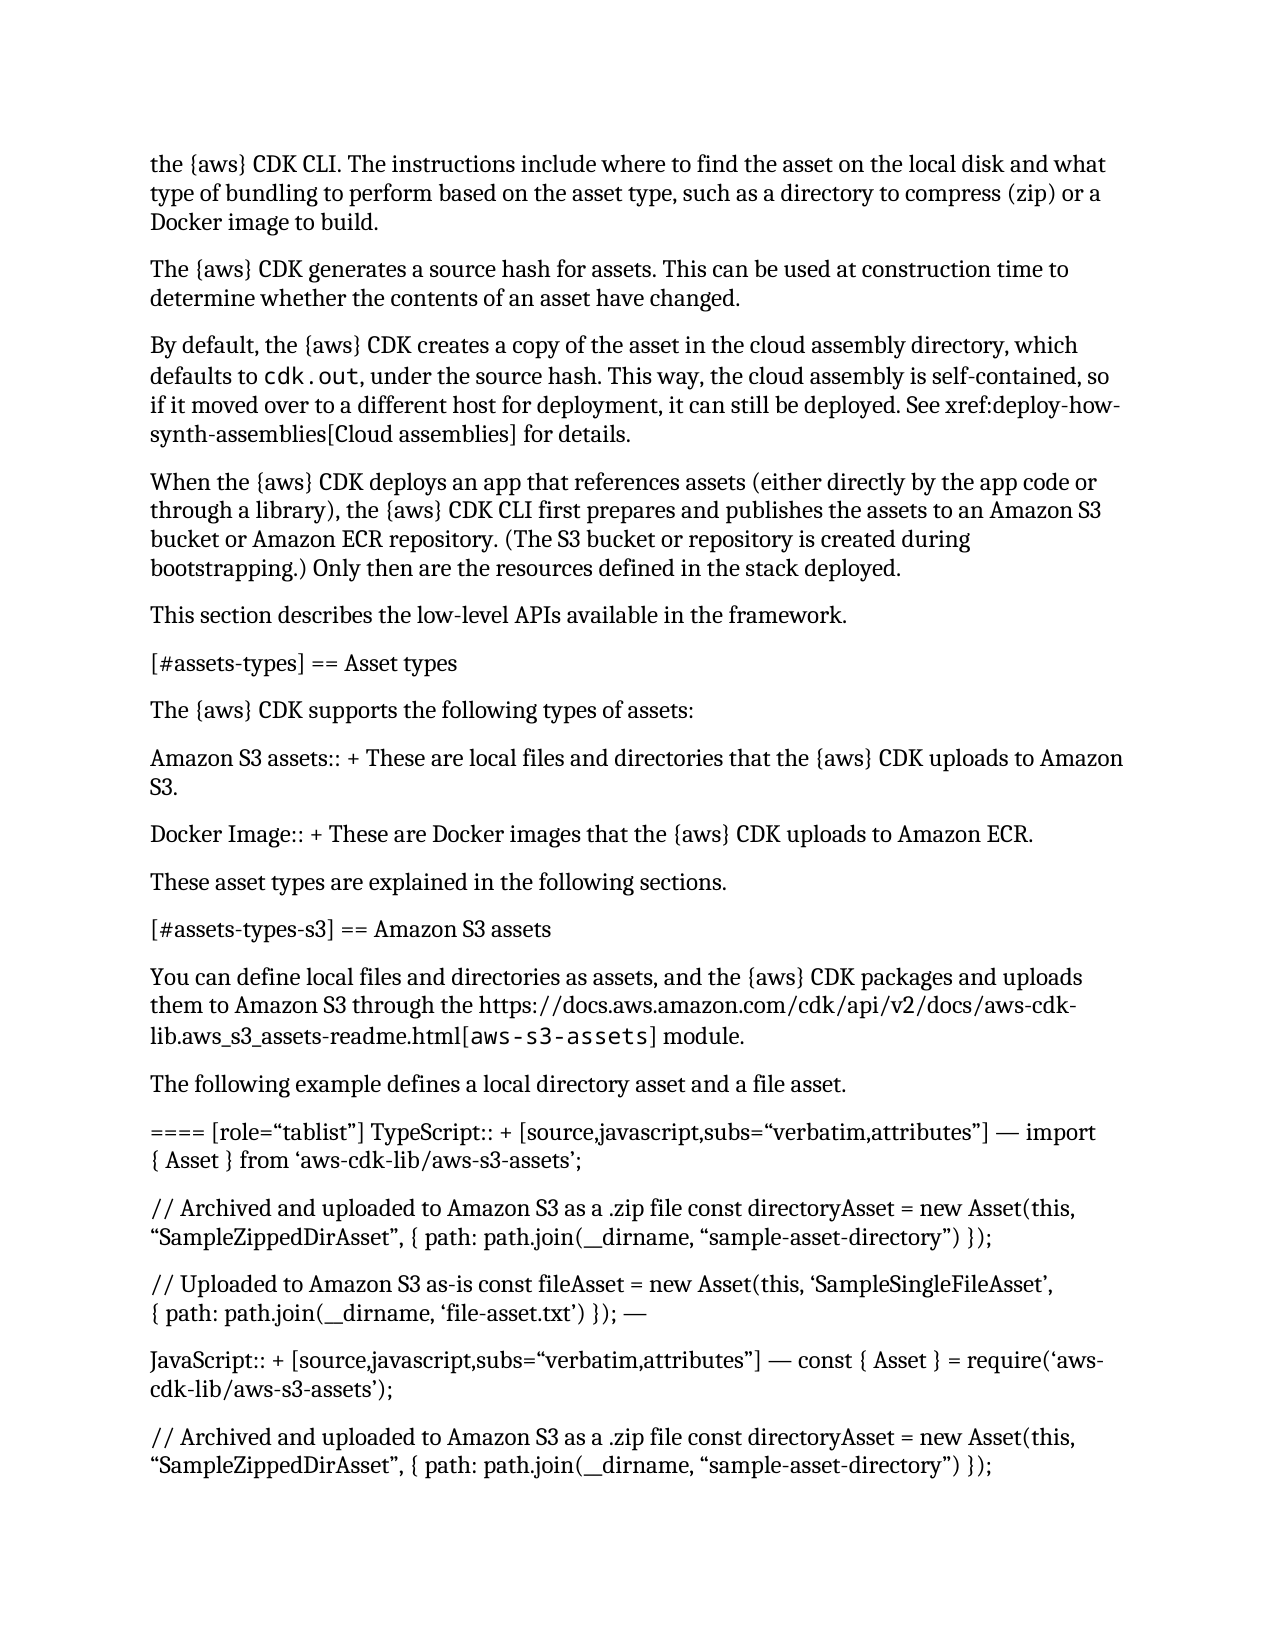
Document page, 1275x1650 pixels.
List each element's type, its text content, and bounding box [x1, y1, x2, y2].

text The {aws} CDK supports the following types of assets: [150, 696, 1125, 725]
text By default, the {aws} CDK creates a copy of the asset in the cloud assembly directory, which defaults to cdk.out, under the source hash. This way, the cloud assembly is self-contained, so if it moved over to a different host for deployment, it can still be deployed. See xref:deploy-how-synth-assemblies[Cloud assemblies] for details. [150, 331, 1125, 449]
text Amazon S3 assets:: + These are local files and directories that the {aws} CDK uploads to Amazon S3. [150, 744, 1125, 801]
text This section describes the low-level APIs available in the framework. [150, 601, 1125, 630]
text You can define local files and directories as assets, and the {aws} CDK packages and uploads them to Amazon S3 through the https://docs.aws.amazon.com/cdk/api/v2/docs/aws-cdk-lib.aws_s3_assets-readme.html[aws-s3-assets] module. [150, 962, 1125, 1051]
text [150, 150, 1125, 236]
text These asset types are explained in the following sections. [150, 867, 1125, 896]
text ==== [role=“tablist”] TypeScript:: + [source,javascript,subs=“verbatim,attributes”] — import { Asset } from ‘aws-cdk-lib/aws-s3-assets’; [150, 1117, 1125, 1175]
text [#assets-types-s3] == Amazon S3 assets [150, 915, 1125, 944]
text JavaScript:: + [source,javascript,subs=“verbatim,attributes”] — const { Asset } = require(‘aws-cdk-lib/aws-s3-assets’); [150, 1346, 1125, 1404]
text The {aws} CDK generates a source hash for assets. This can be used at construction time to determine whether the contents of an asset have changed. [150, 255, 1125, 312]
text The following example defines a local directory asset and a file asset. [150, 1070, 1125, 1099]
text // Uploaded to Amazon S3 as-is const fileAsset = new Asset(this, ‘SampleSingleFileAsset’, { path: path.join(__dirname, ‘file-asset.txt’) }); — [150, 1270, 1125, 1327]
text // Archived and uploaded to Amazon S3 as a .zip file const directoryAsset = new Asset(this, “SampleZippedDirAsset”, { path: path.join(__dirname, “sample-asset-directory”) }); [150, 1422, 1125, 1480]
text // Archived and uploaded to Amazon S3 as a .zip file const directoryAsset = new Asset(this, “SampleZippedDirAsset”, { path: path.join(__dirname, “sample-asset-directory”) }); [150, 1194, 1125, 1251]
text [#assets-types] == Asset types [150, 649, 1125, 677]
text When the {aws} CDK deploys an app that references assets (either directly by the app code or through a library), the {aws} CDK CLI first prepares and publishes the assets to an Amazon S3 bucket or Amazon ECR repository. (The S3 bucket or repository is created during bootstrapping.) Only then are the resources defined in the stack deployed. [150, 467, 1125, 582]
text Docker Image:: + These are Docker images that the {aws} CDK uploads to Amazon ECR. [150, 820, 1125, 849]
